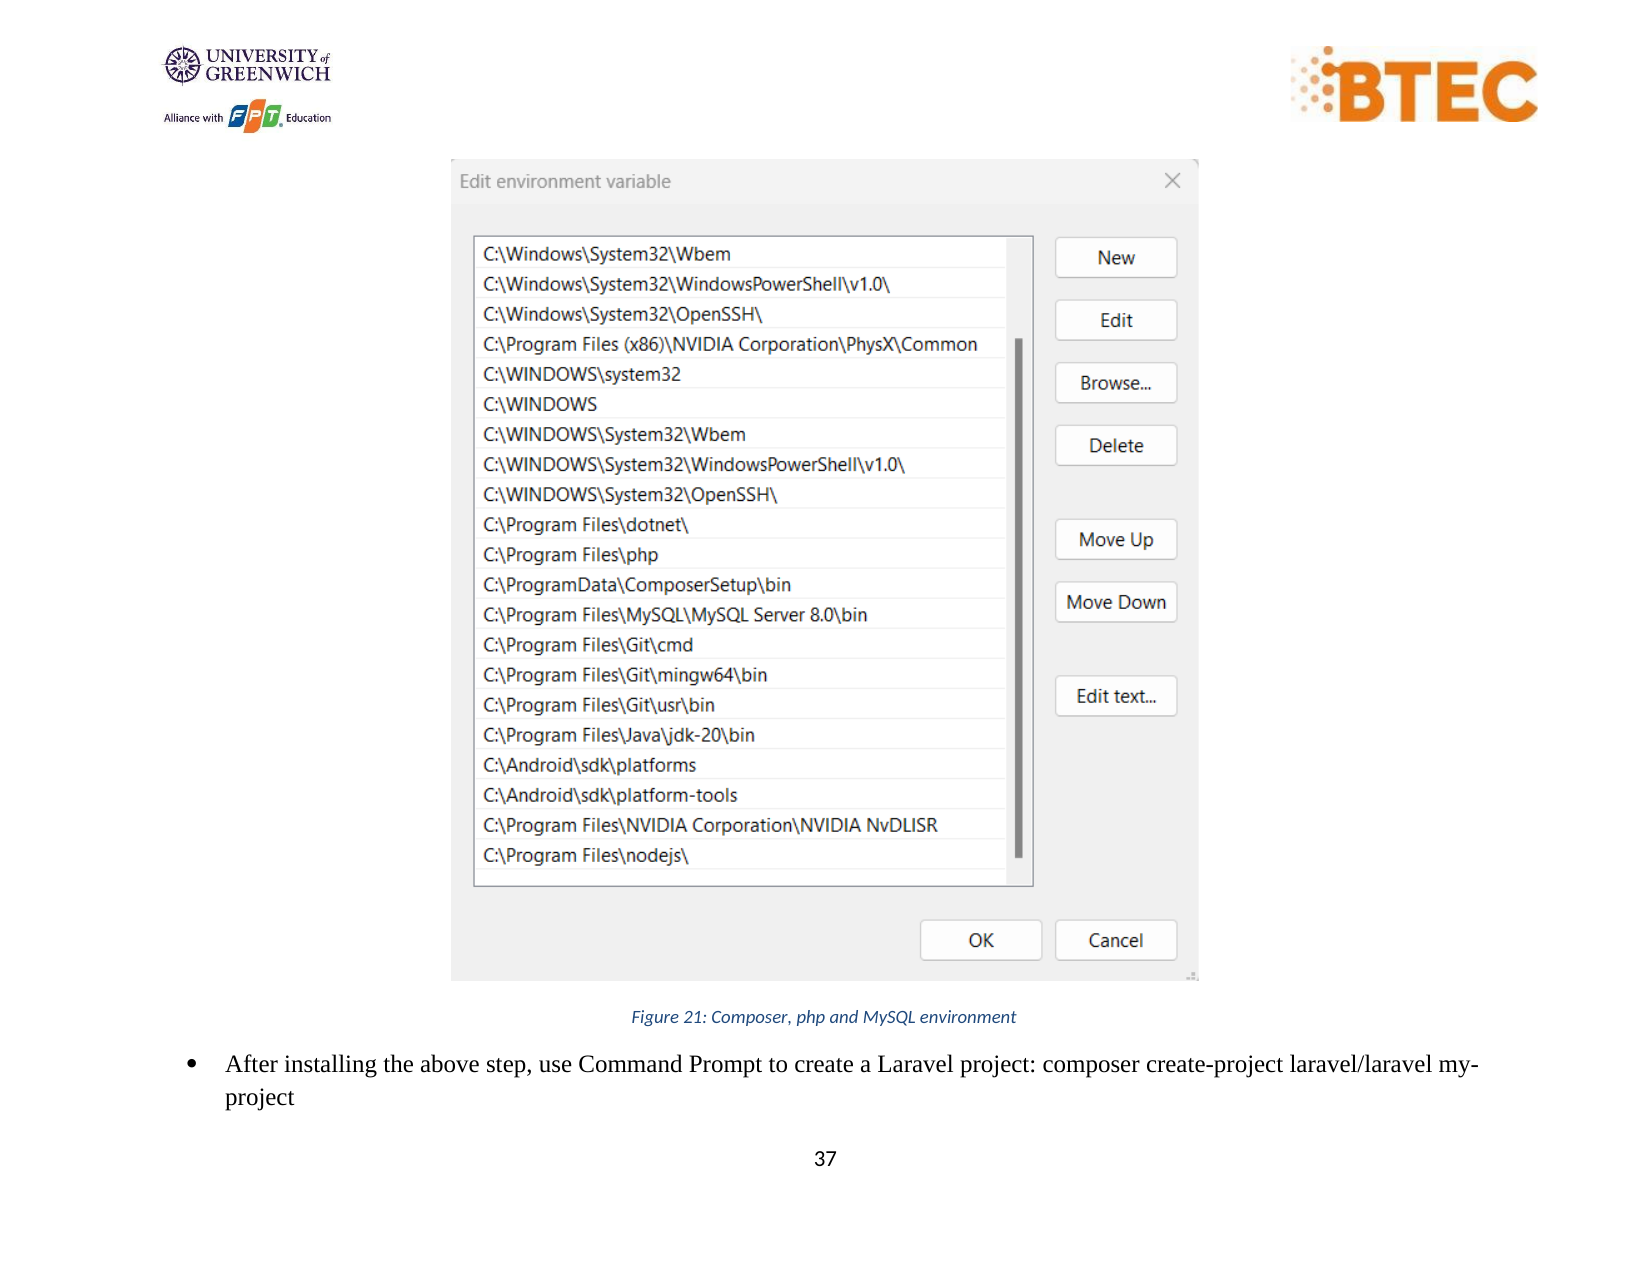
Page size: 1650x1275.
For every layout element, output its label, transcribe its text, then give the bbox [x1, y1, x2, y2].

picture [150, 32, 343, 144]
list After installing the above step, use Command Prompt to create a Laravel project: composer create-project laravel/laravel my-project [187, 1049, 1500, 1111]
picture [1290, 46, 1538, 122]
picture [451, 159, 1199, 981]
